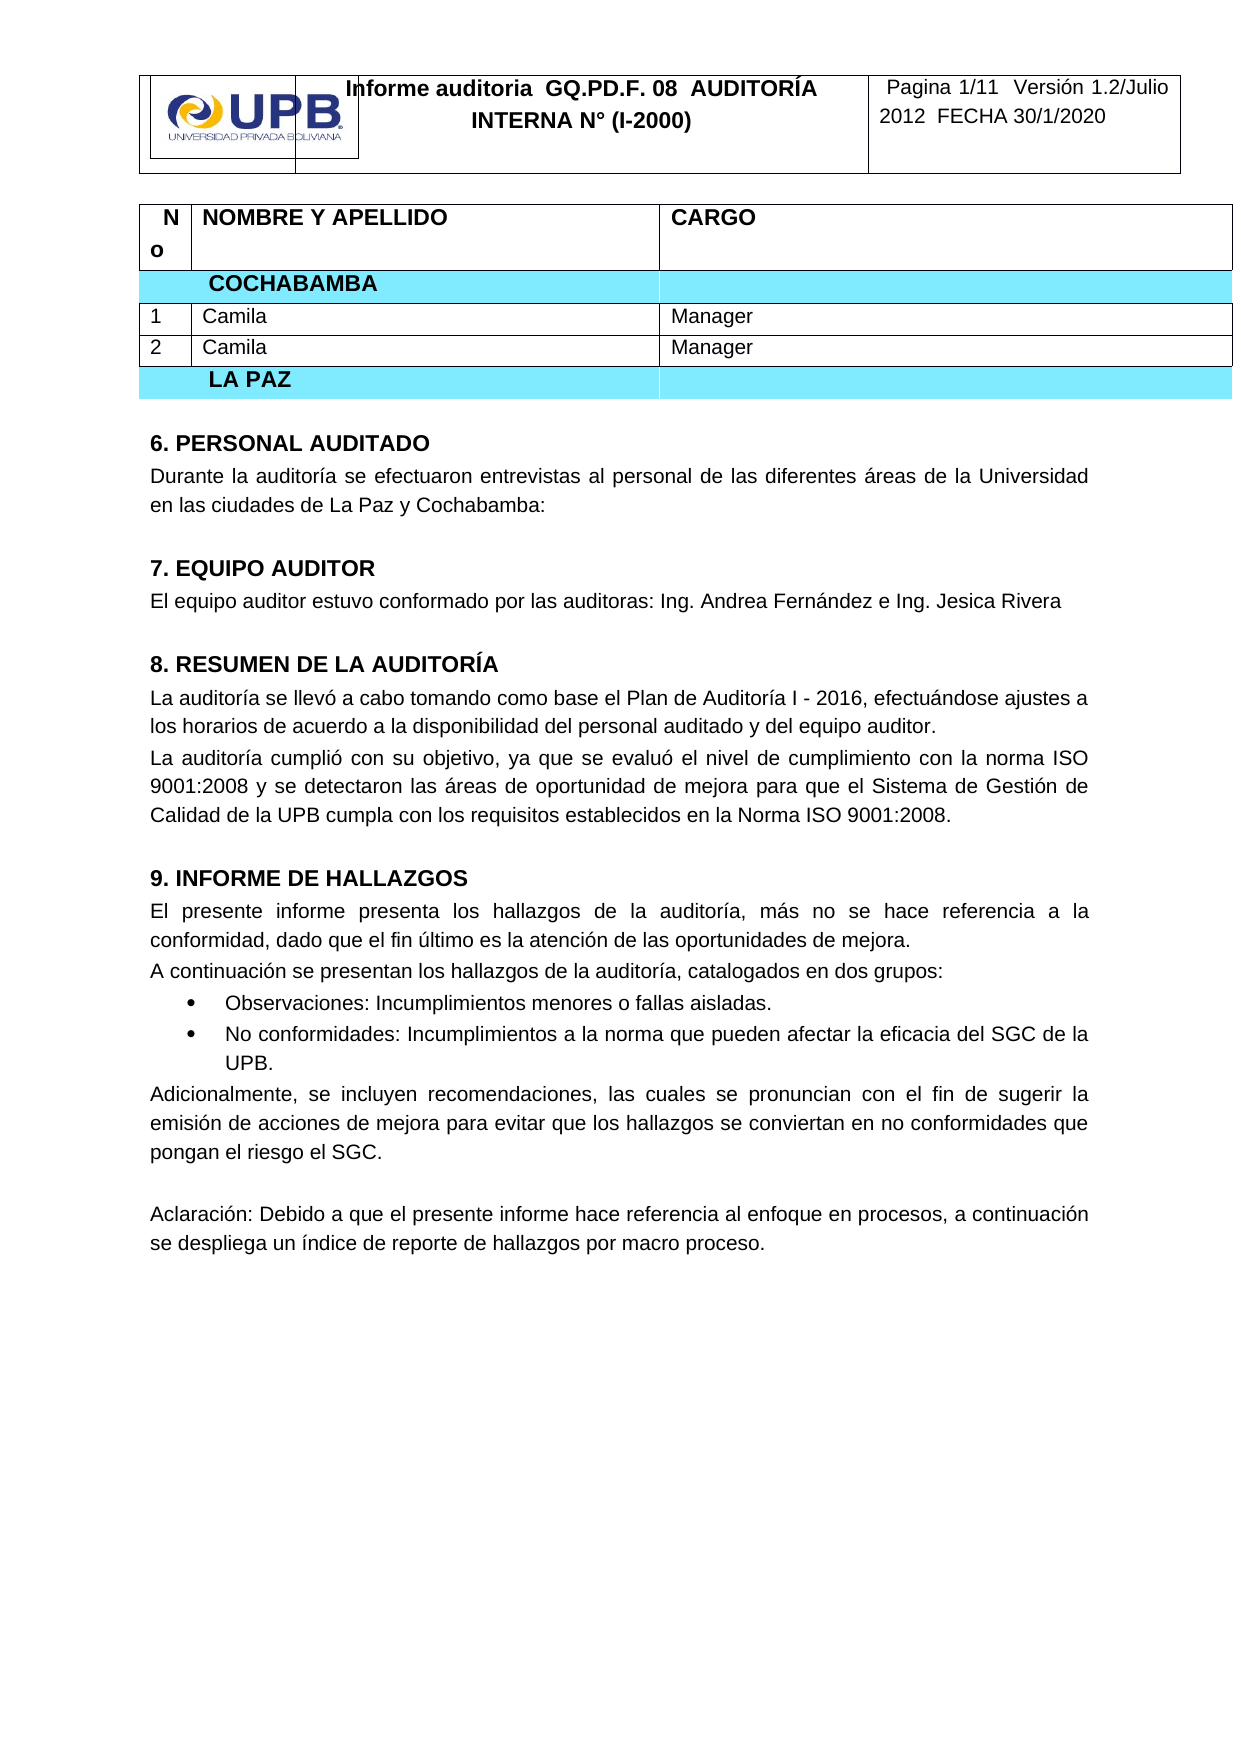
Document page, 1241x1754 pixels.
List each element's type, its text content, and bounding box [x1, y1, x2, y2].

table_cell 1 [140, 304, 191, 334]
picture [296, 76, 358, 158]
text 6. PERSONAL AUDITADO [150, 430, 1090, 457]
text 8. RESUMEN DE LA AUDITORÍA [150, 651, 1090, 678]
table_cell [139, 271, 191, 303]
text El equipo auditor estuvo conformado por las auditoras: Ing. Andrea Fernández e Ing. Jesica Rivera [150, 589, 1090, 613]
list Observaciones: Incumplimientos menores o fallas aisladas. [187, 990, 1090, 1014]
table_cell [660, 367, 1232, 399]
table_cell Manager [660, 336, 1232, 366]
table_cell Manager [660, 304, 1232, 334]
table_cell [139, 367, 191, 399]
table_header CARGO [660, 205, 1232, 269]
table_cell Camila [192, 304, 659, 334]
table_cell Camila [192, 336, 659, 366]
picture [151, 76, 295, 158]
text El presente informe presenta los hallazgos de la auditoría, más no se hace referencia a la conformidad, dado que el fin último es la atención de las oportunidades de mejora. [150, 899, 1090, 952]
list No conformidades: Incumplimientos a la norma que pueden afectar la eficacia del SGC de la UPB. [187, 1022, 1090, 1074]
text Durante la auditoría se efectuaron entrevistas al personal de las diferentes áreas de la Universidad en las ciudades de La Paz y Cochabamba: [150, 464, 1090, 517]
text 9. INFORME DE HALLAZGOS [150, 865, 1090, 892]
table_cell LA PAZ [191, 367, 659, 399]
table_header No [140, 205, 191, 269]
text La auditoría se llevó a cabo tomando como base el Plan de Auditoría I - 2016, efectuándose ajustes a los horarios de acuerdo a la disponibilidad del personal auditado y del equipo auditor. [150, 685, 1090, 738]
table_header NOMBRE Y APELLIDO [192, 205, 659, 269]
text A continuación se presentan los hallazgos de la auditoría, catalogados en dos grupos: [150, 959, 1090, 983]
text Aclaración: Debido a que el presente informe hace referencia al enfoque en procesos, a continuación se despliega un índice de reporte de hallazgos por macro proceso. [150, 1202, 1090, 1254]
text 7. EQUIPO AUDITOR [150, 555, 1090, 582]
table_cell COCHABAMBA [191, 271, 659, 303]
table_cell [660, 271, 1232, 303]
text Adicionalmente, se incluyen recomendaciones, las cuales se pronuncian con el fin de sugerir la emisión de acciones de mejora para evitar que los hallazgos se conviertan en no conformidades que pongan el riesgo el SGC. [150, 1082, 1090, 1163]
table_cell 2 [140, 336, 191, 366]
text La auditoría cumplió con su objetivo, ya que se evaluó el nivel de cumplimiento con la norma ISO 9001:2008 y se detectaron las áreas de oportunidad de mejora para que el Sistema de Gestión de Calidad de la UPB cumpla con los requisitos establecidos en la Norma ISO 9001:2008. [150, 745, 1090, 827]
